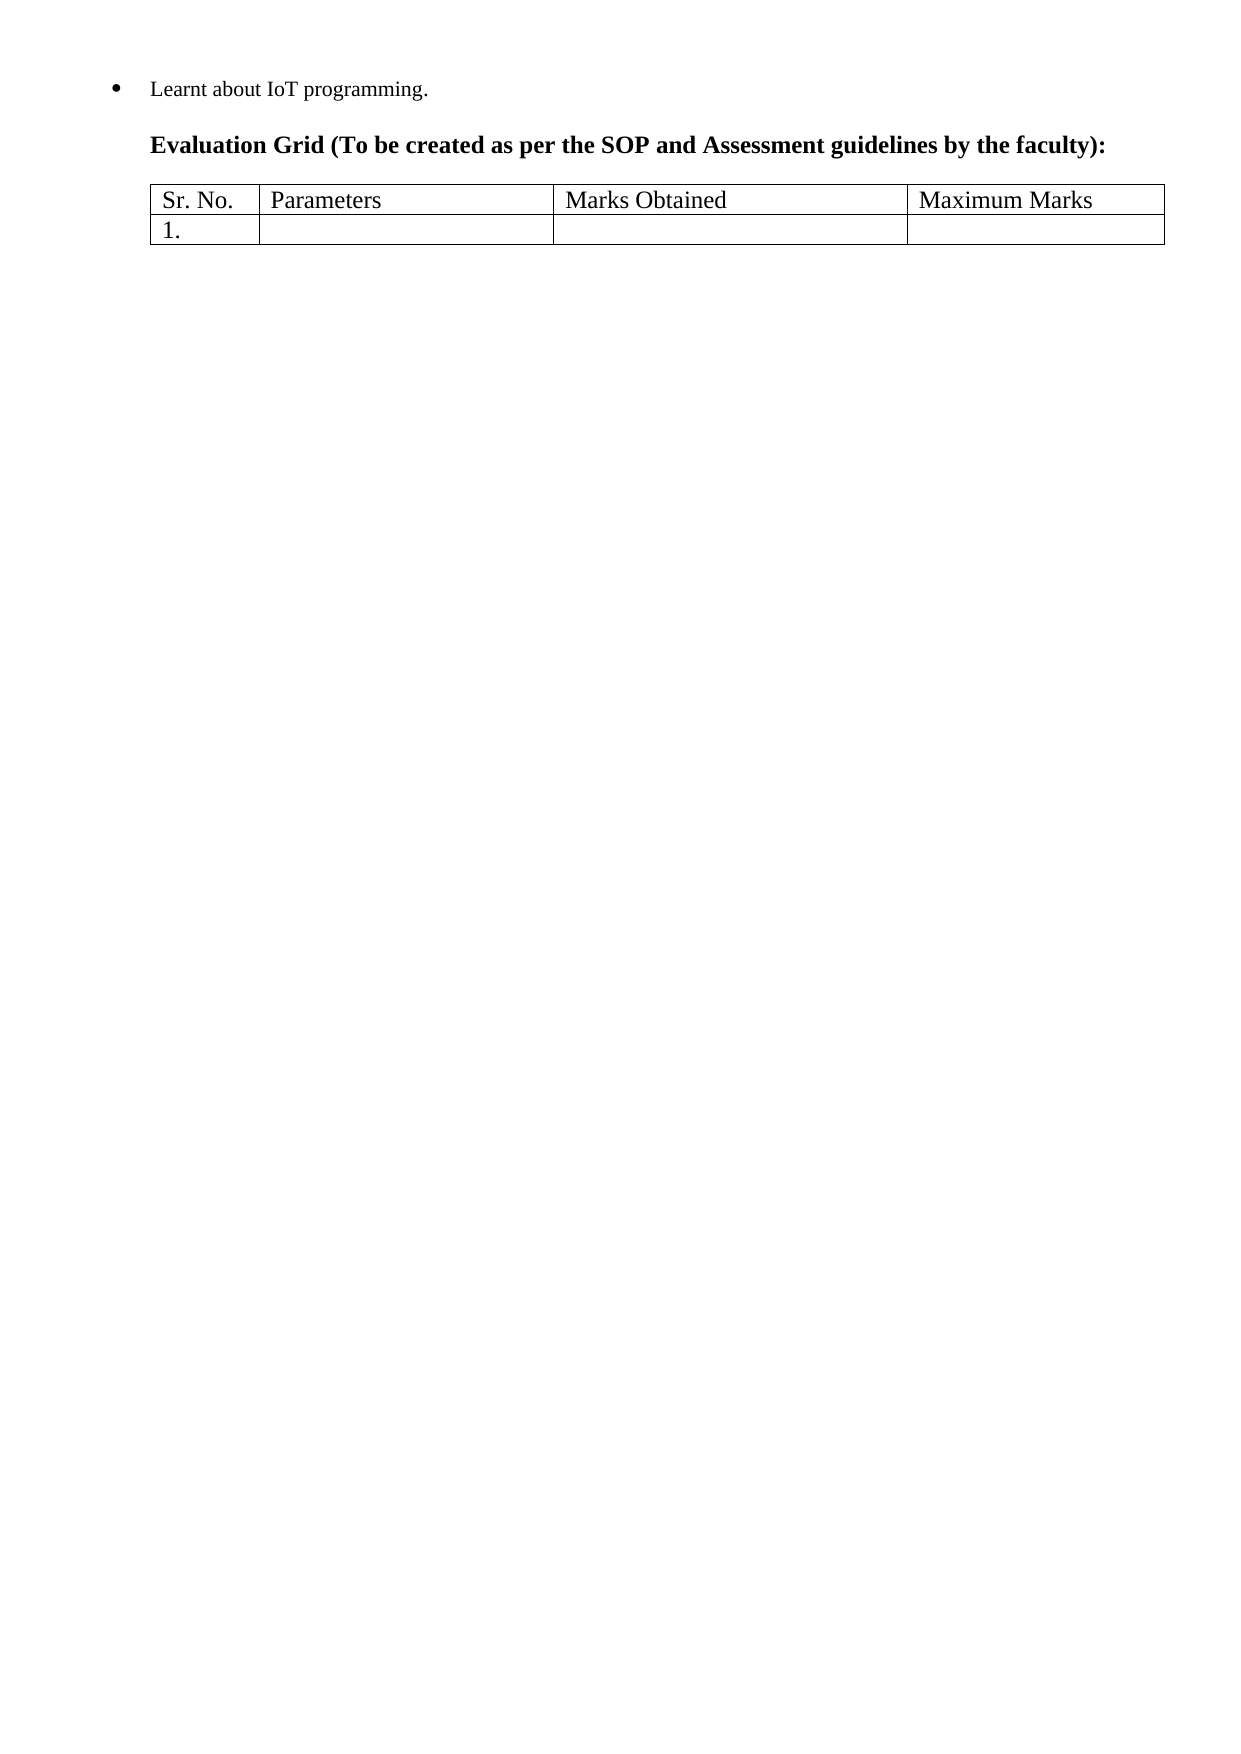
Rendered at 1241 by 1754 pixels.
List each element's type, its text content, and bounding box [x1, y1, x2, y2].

table_cell 1. [151, 215, 259, 244]
table_cell [260, 215, 553, 244]
table_header Maximum Marks [908, 185, 1164, 214]
list Learnt about IoT programming. [112, 75, 1165, 101]
table_cell [554, 215, 907, 244]
table_cell [908, 215, 1164, 244]
list Evaluation Grid (To be created as per the SOP and Assessment guidelines by the faculty): [150, 131, 1165, 159]
table_header Parameters [260, 185, 553, 214]
table_header Marks Obtained [554, 185, 907, 214]
table_header Sr. No. [151, 185, 259, 214]
